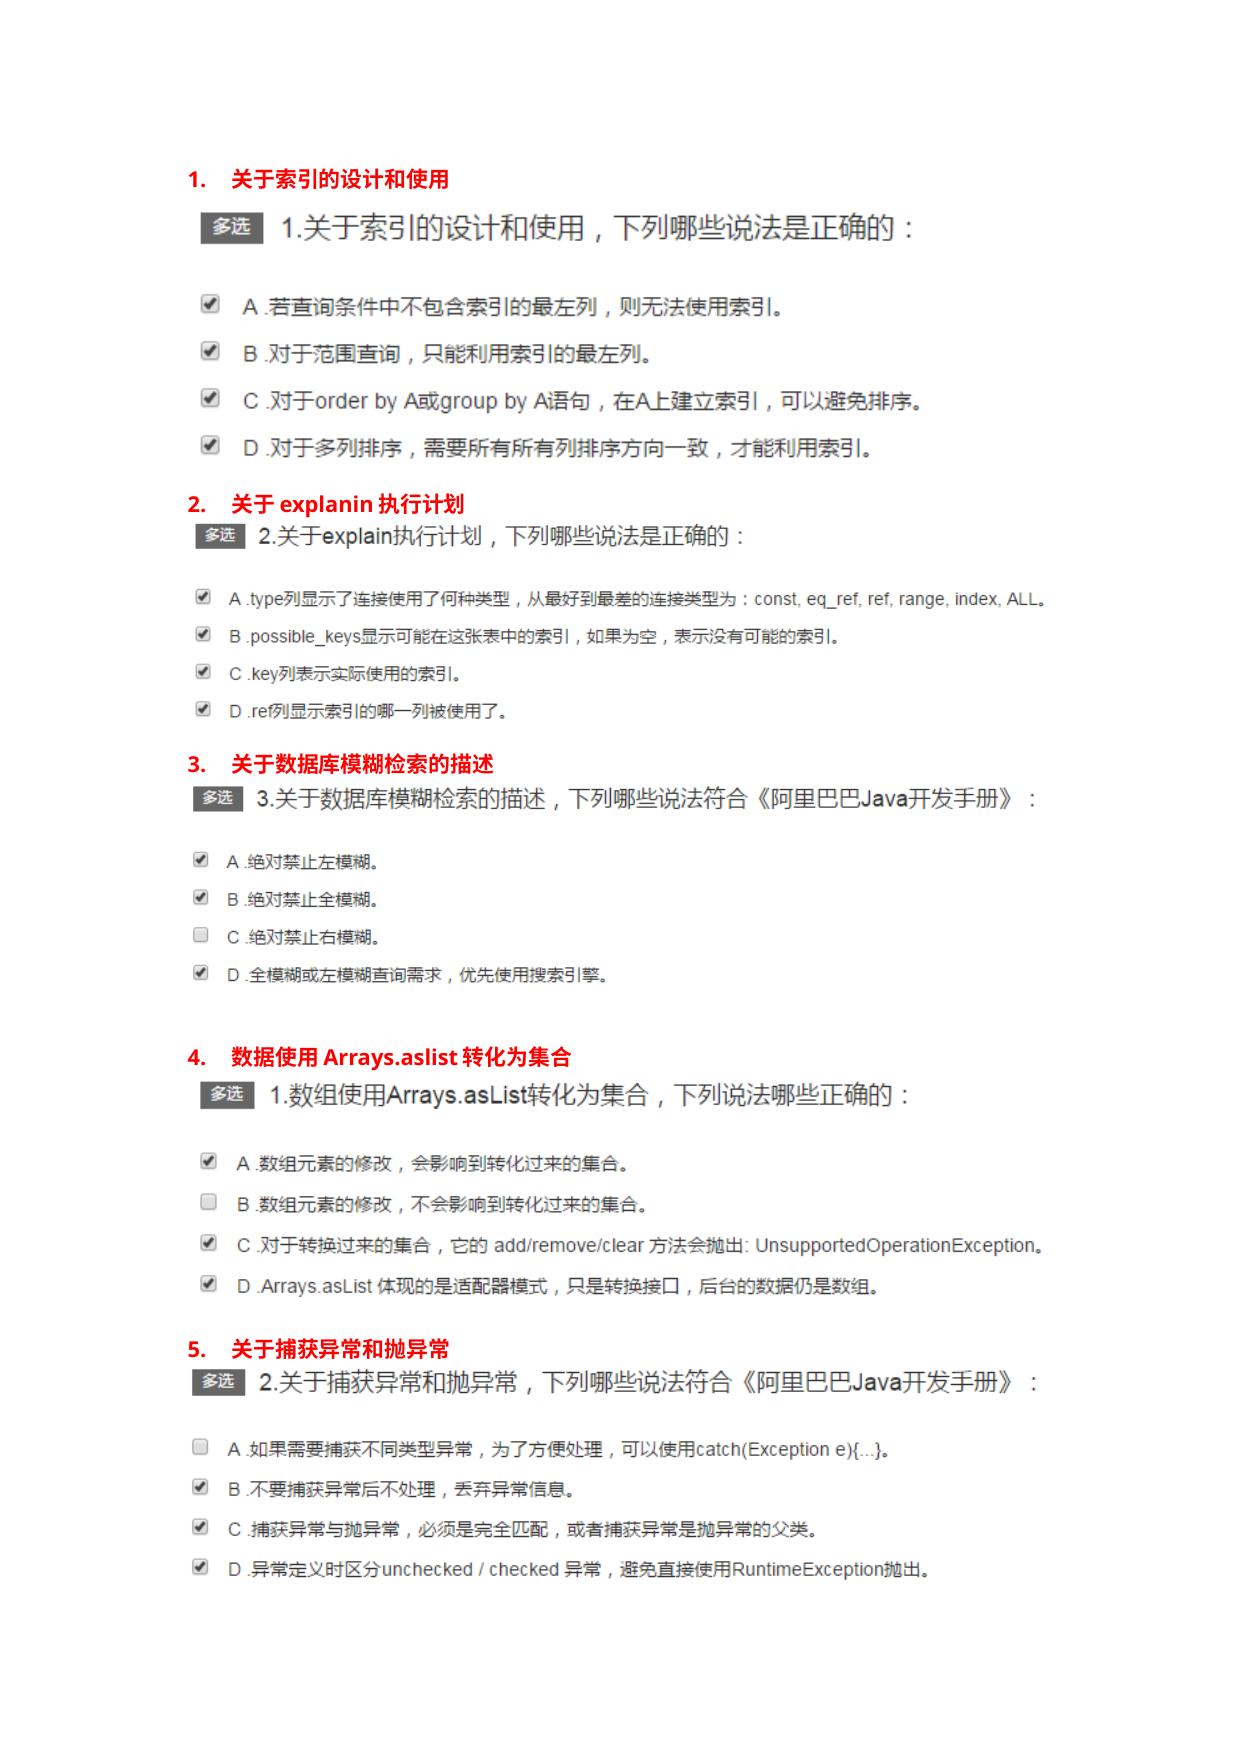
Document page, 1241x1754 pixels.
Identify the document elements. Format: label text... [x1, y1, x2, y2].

picture [187, 779, 1053, 990]
picture [187, 1364, 1053, 1584]
picture [187, 1072, 1053, 1308]
picture [187, 194, 1027, 481]
list 数据使用Arrays.aslist转化为集合 [187, 1039, 1053, 1072]
picture [187, 519, 1052, 730]
list 关于捕获异常和抛异常 [187, 1332, 1053, 1364]
list 关于索引的设计和使用 [187, 162, 1053, 194]
list 关于explanin执行计划 [187, 487, 1053, 519]
list 关于数据库模糊检索的描述 [187, 747, 1053, 779]
